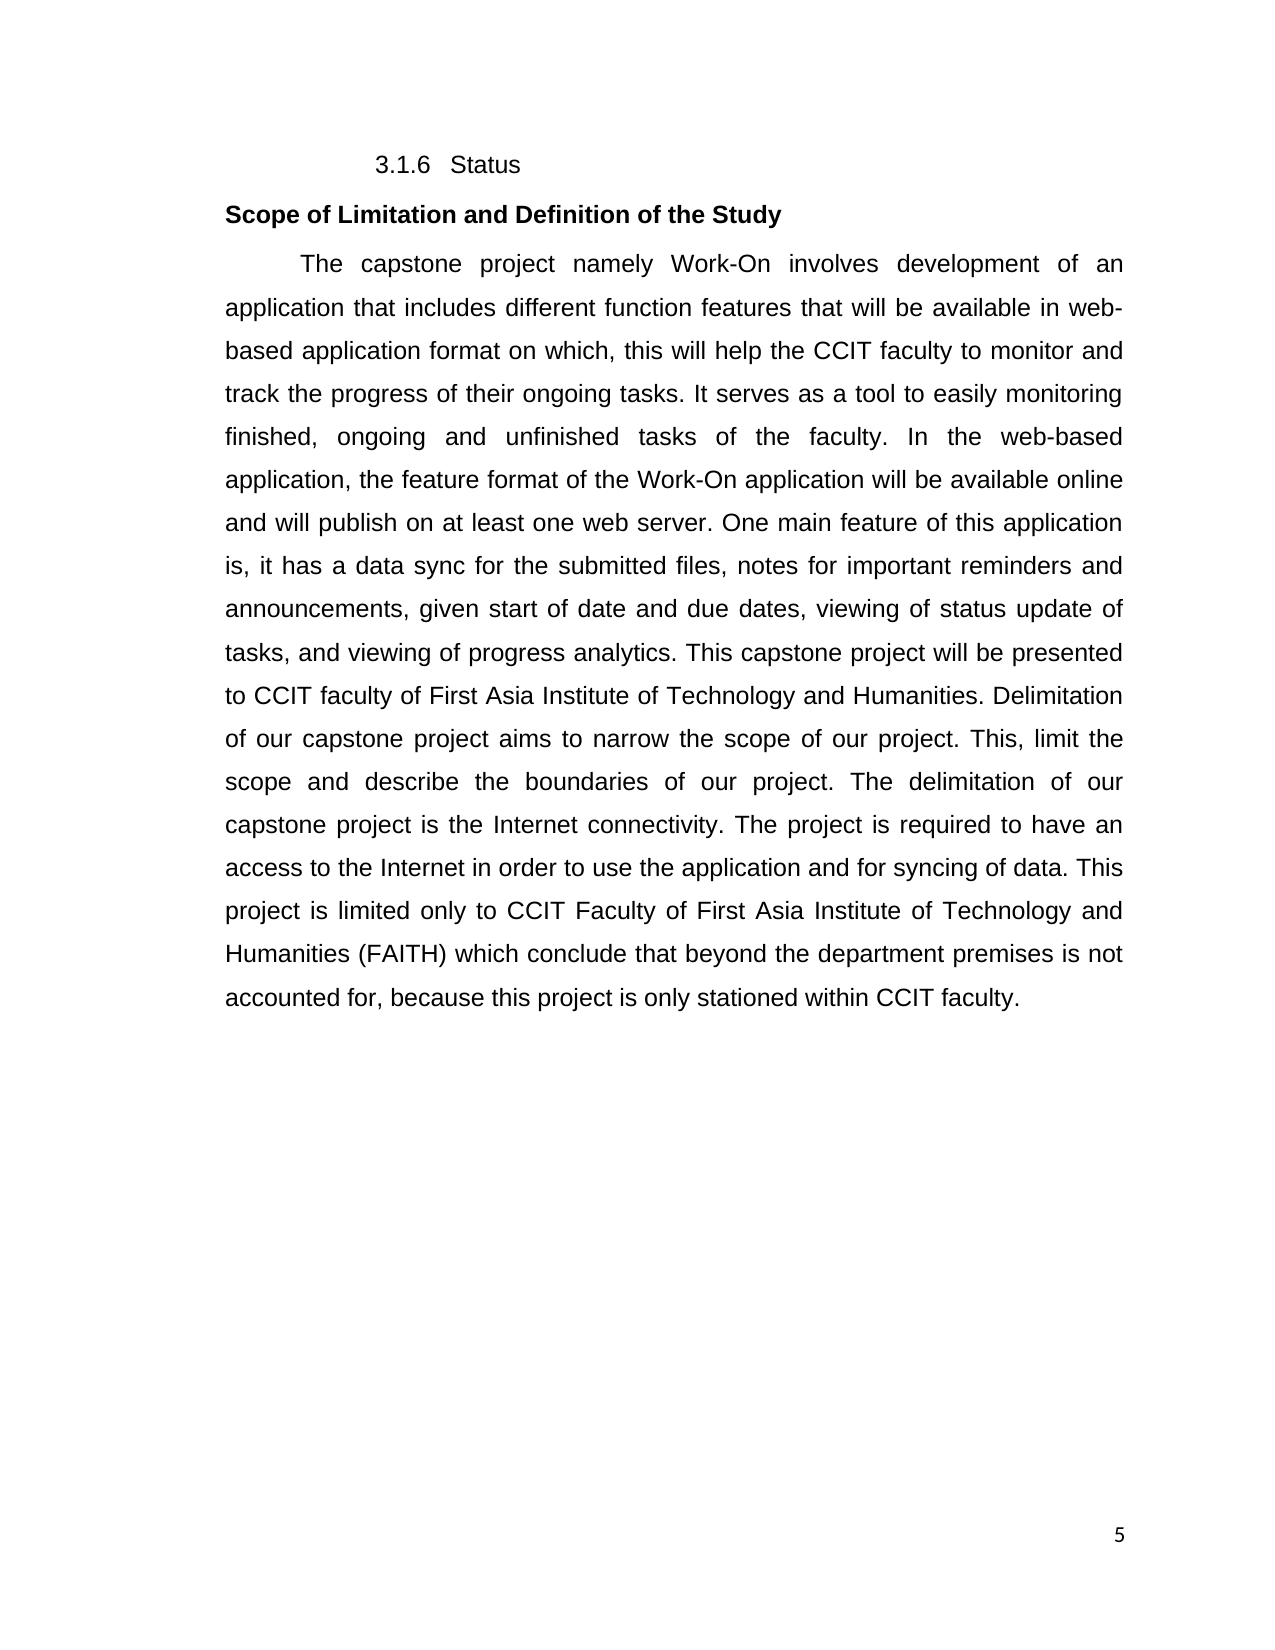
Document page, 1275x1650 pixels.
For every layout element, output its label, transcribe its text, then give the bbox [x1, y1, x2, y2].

text Scope of Limitation and Definition of the Study [225, 200, 1125, 228]
text The capstone project namely Work-On involves development of an application that includes different function features that will be available in web-based application format on which, this will help the CCIT faculty to monitor and track the progress of their ongoing tasks. It serves as a tool to easily monitoring finished, ongoing and unfinished tasks of the faculty. In the web-based application, the feature format of the Work-On application will be available online and will publish on at least one web server. One main feature of this application is, it has a data sync for the submitted files, notes for important reminders and announcements, given start of date and due dates, viewing of status update of tasks, and viewing of progress analytics. This capstone project will be presented to CCIT faculty of First Asia Institute of Technology and Humanities. Delimitation of our capstone project aims to narrow the scope of our project. This, limit the scope and describe the boundaries of our project. The delimitation of our capstone project is the Internet connectivity. The project is required to have an access to the Internet in order to use the application and for syncing of data. This project is limited only to CCIT Faculty of First Asia Institute of Technology and Humanities (FAITH) which conclude that beyond the department premises is not accounted for, because this project is only stationed within CCIT faculty. [225, 249, 1125, 1011]
text 3.1.6 Status [225, 150, 1125, 179]
